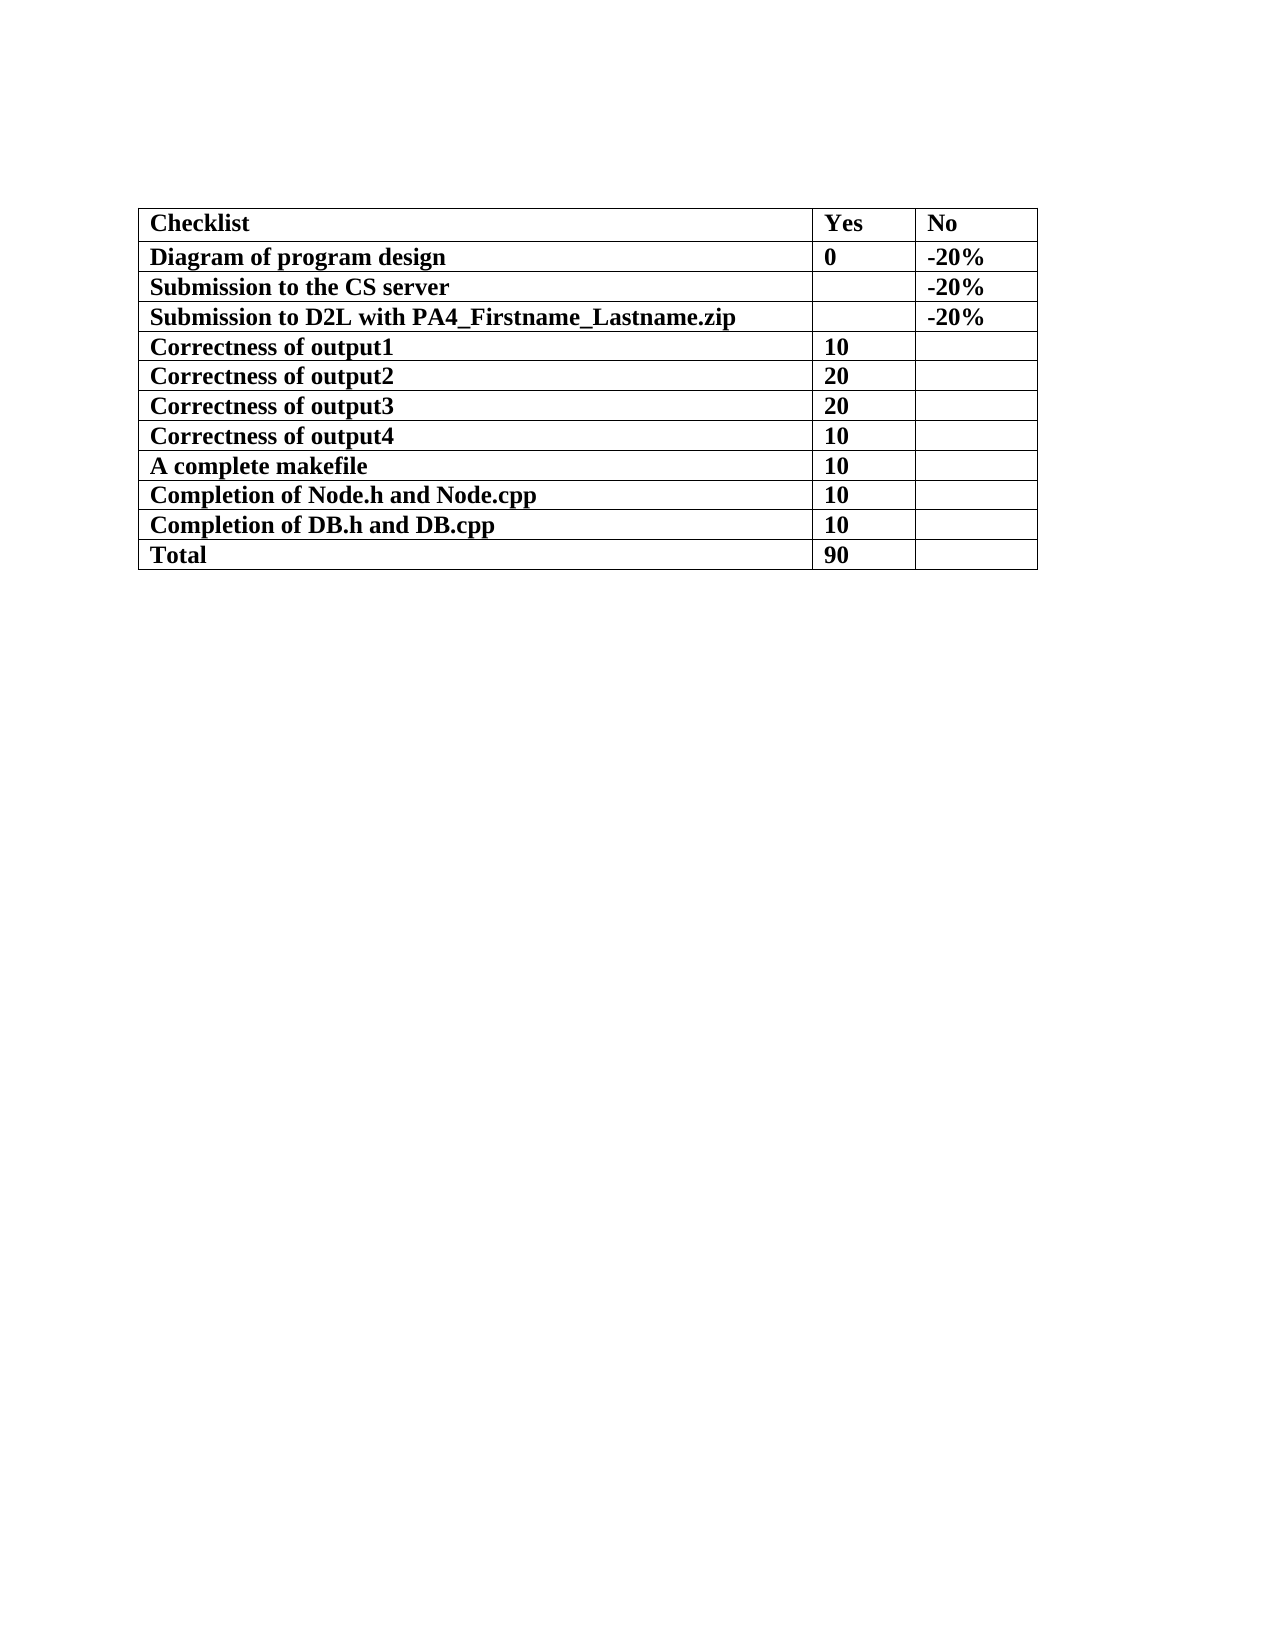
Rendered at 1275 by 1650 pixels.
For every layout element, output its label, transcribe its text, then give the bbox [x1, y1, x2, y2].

table_cell Correctness of output4 [139, 421, 812, 450]
table_cell Correctness of output3 [139, 391, 812, 420]
table_cell Diagram of program design [139, 242, 812, 271]
table_cell Correctness of output1 [139, 332, 812, 360]
table_cell [916, 361, 1037, 390]
table_cell A complete makefile [139, 451, 812, 479]
table_cell 10 [813, 481, 915, 509]
table_cell 0 [813, 242, 915, 271]
table_cell [916, 510, 1037, 539]
table_cell -20% [916, 302, 1037, 331]
table_header Yes [813, 209, 915, 241]
table_cell [916, 421, 1037, 450]
table_cell [813, 272, 915, 301]
table_cell Correctness of output2 [139, 361, 812, 390]
table_cell 10 [813, 510, 915, 539]
table_cell [916, 391, 1037, 420]
table_cell -20% [916, 272, 1037, 301]
table_cell 20 [813, 391, 915, 420]
table_cell 10 [813, 451, 915, 479]
table_cell 90 [813, 540, 915, 569]
table_cell -20% [916, 242, 1037, 271]
table_cell [916, 332, 1037, 360]
table_cell [916, 481, 1037, 509]
table_header No [916, 209, 1037, 241]
table_cell [813, 302, 915, 331]
table_cell [916, 540, 1037, 569]
table_header Checklist [139, 209, 812, 241]
table_cell Completion of DB.h and DB.cpp [139, 510, 812, 539]
table_cell 20 [813, 361, 915, 390]
table_cell Submission to the CS server [139, 272, 812, 301]
table_cell 10 [813, 332, 915, 360]
table_cell Completion of Node.h and Node.cpp [139, 481, 812, 509]
table_cell 10 [813, 421, 915, 450]
table_cell Submission to D2L with PA4_Firstname_Lastname.zip [139, 302, 812, 331]
table_cell Total [139, 540, 812, 569]
table_cell [916, 451, 1037, 479]
